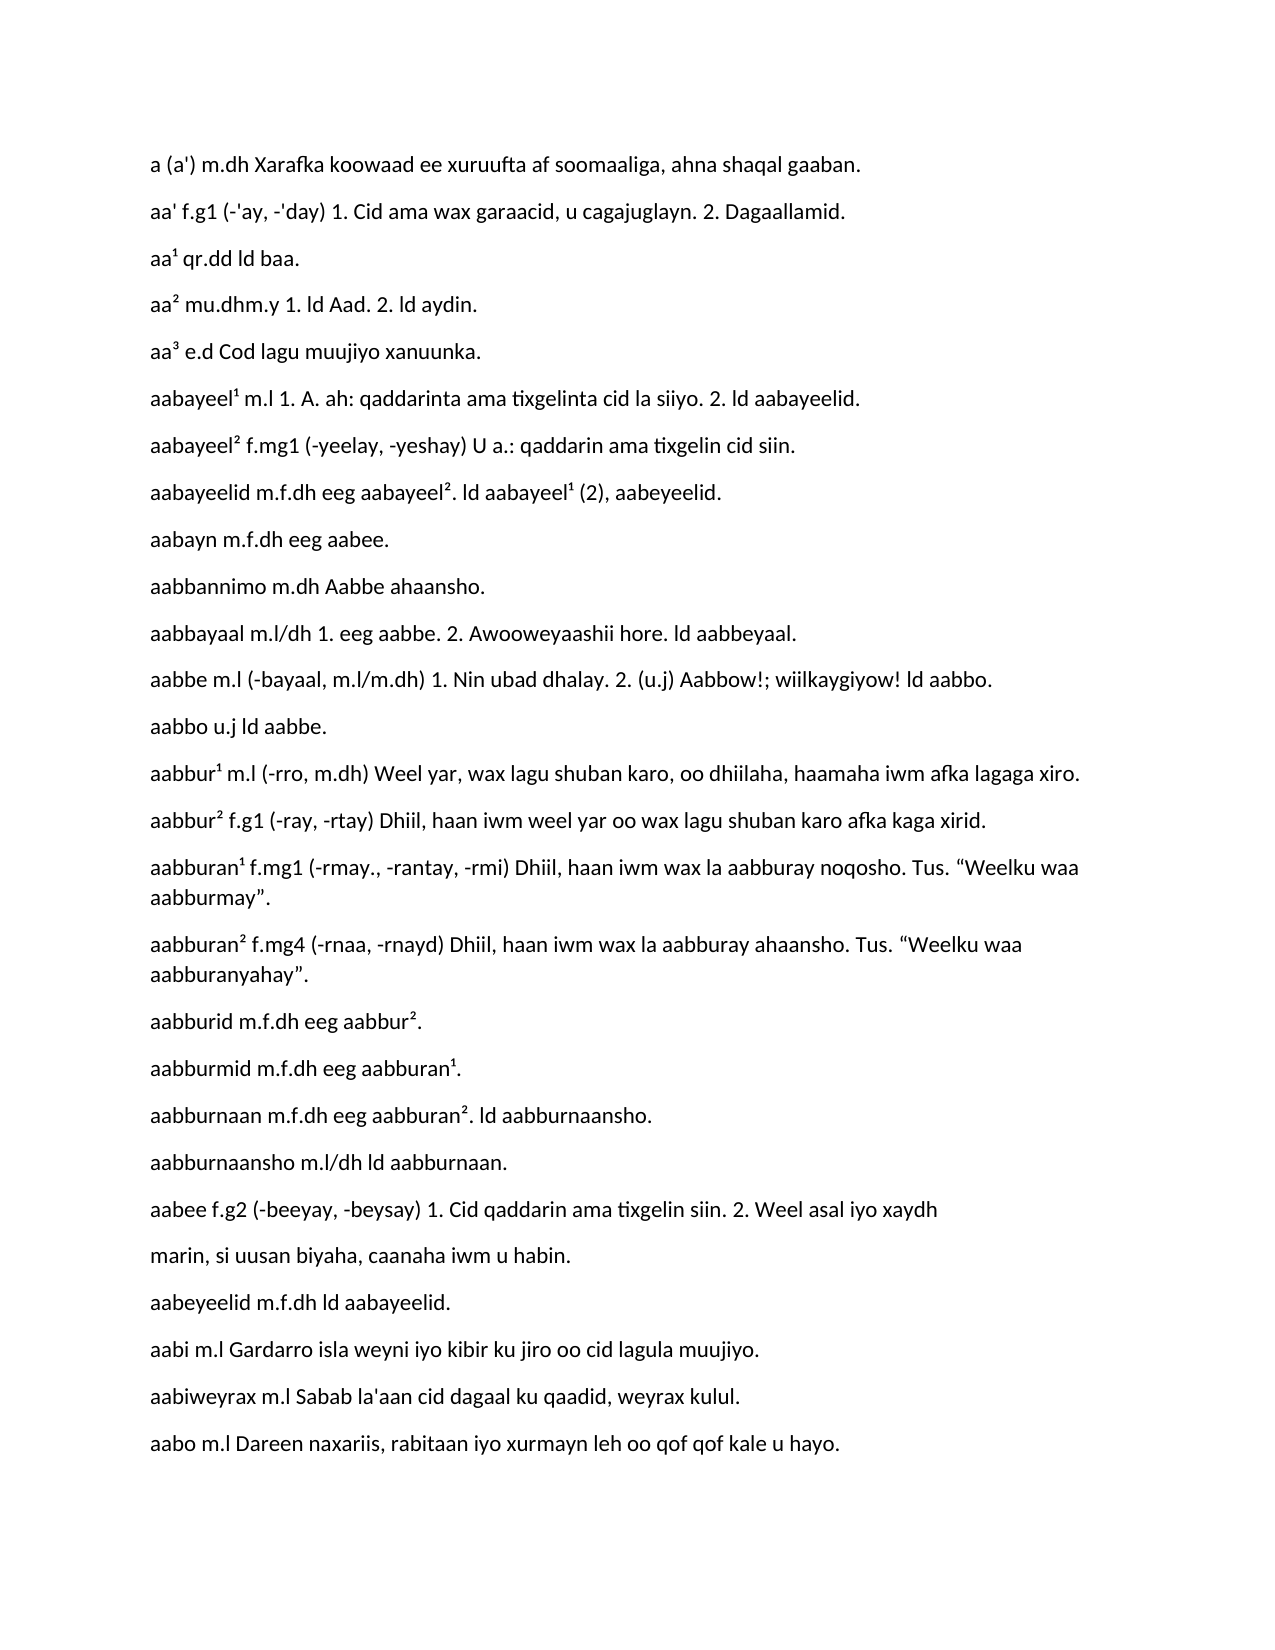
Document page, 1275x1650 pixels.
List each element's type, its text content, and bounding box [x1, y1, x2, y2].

text aabburnaansho m.l/dh ld aabburnaan. [150, 1148, 1125, 1176]
text a (a') m.dh Xarafka koowaad ee xuruufta af soomaaliga, ahna shaqal gaaban. [150, 150, 1125, 178]
text aa² mu.dhm.y 1. ld Aad. 2. ld aydin. [150, 291, 1125, 319]
text aabayeel² f.mg1 (-yeelay, -yeshay) U a.: qaddarin ama tixgelin cid siin. [150, 431, 1125, 459]
text marin, si uusan biyaha, caanaha iwm u habin. [150, 1242, 1125, 1270]
text aabiweyrax m.l Sabab la'aan cid dagaal ku qaadid, weyrax kulul. [150, 1382, 1125, 1410]
text aabbannimo m.dh Aabbe ahaansho. [150, 572, 1125, 600]
text aabburan¹ f.mg1 (-rmay., -rantay, -rmi) Dhiil, haan iwm wax la aabburay noqosho. Tus. “Weelku waa aabburmay”. [150, 853, 1125, 911]
text aabbo u.j ld aabbe. [150, 712, 1125, 741]
text aabburmid m.f.dh eeg aabburan¹. [150, 1054, 1125, 1082]
text aa³ e.d Cod lagu muujiyo xanuunka. [150, 337, 1125, 366]
text aabayeel¹ m.l 1. A. ah: qaddarinta ama tixgelinta cid la siiyo. 2. ld aabayeelid. [150, 384, 1125, 412]
text aabayeelid m.f.dh eeg aabayeel². ld aabayeel¹ (2), aabeyeelid. [150, 478, 1125, 506]
text aabayn m.f.dh eeg aabee. [150, 525, 1125, 553]
text aabbur² f.g1 (-ray, -rtay) Dhiil, haan iwm weel yar oo wax lagu shuban karo afka kaga xirid. [150, 806, 1125, 834]
text aabburid m.f.dh eeg aabbur². [150, 1007, 1125, 1035]
text aa' f.g1 (-'ay, -'day) 1. Cid ama wax garaacid, u cagajuglayn. 2. Dagaallamid. [150, 197, 1125, 225]
text aabi m.l Gardarro isla weyni iyo kibir ku jiro oo cid lagula muujiyo. [150, 1335, 1125, 1363]
text aa¹ qr.dd ld baa. [150, 244, 1125, 272]
text aabo m.l Dareen naxariis, rabitaan iyo xurmayn leh oo qof qof kale u hayo. [150, 1429, 1125, 1457]
text aabburnaan m.f.dh eeg aabburan². ld aabburnaansho. [150, 1101, 1125, 1129]
text aabbe m.l (-bayaal, m.l/m.dh) 1. Nin ubad dhalay. 2. (u.j) Aabbow!; wiilkaygiyow! ld aabbo. [150, 666, 1125, 694]
text aabbur¹ m.l (-rro, m.dh) Weel yar, wax lagu shuban karo, oo dhiilaha, haamaha iwm afka lagaga xiro. [150, 759, 1125, 787]
text aabburan² f.mg4 (-rnaa, -rnayd) Dhiil, haan iwm wax la aabburay ahaansho. Tus. “Weelku waa aabburanyahay”. [150, 930, 1125, 988]
text aabee f.g2 (-beeyay, -beysay) 1. Cid qaddarin ama tixgelin siin. 2. Weel asal iyo xaydh [150, 1195, 1125, 1223]
text aabeyeelid m.f.dh ld aabayeelid. [150, 1288, 1125, 1317]
text aabbayaal m.l/dh 1. eeg aabbe. 2. Awooweyaashii hore. ld aabbeyaal. [150, 619, 1125, 647]
